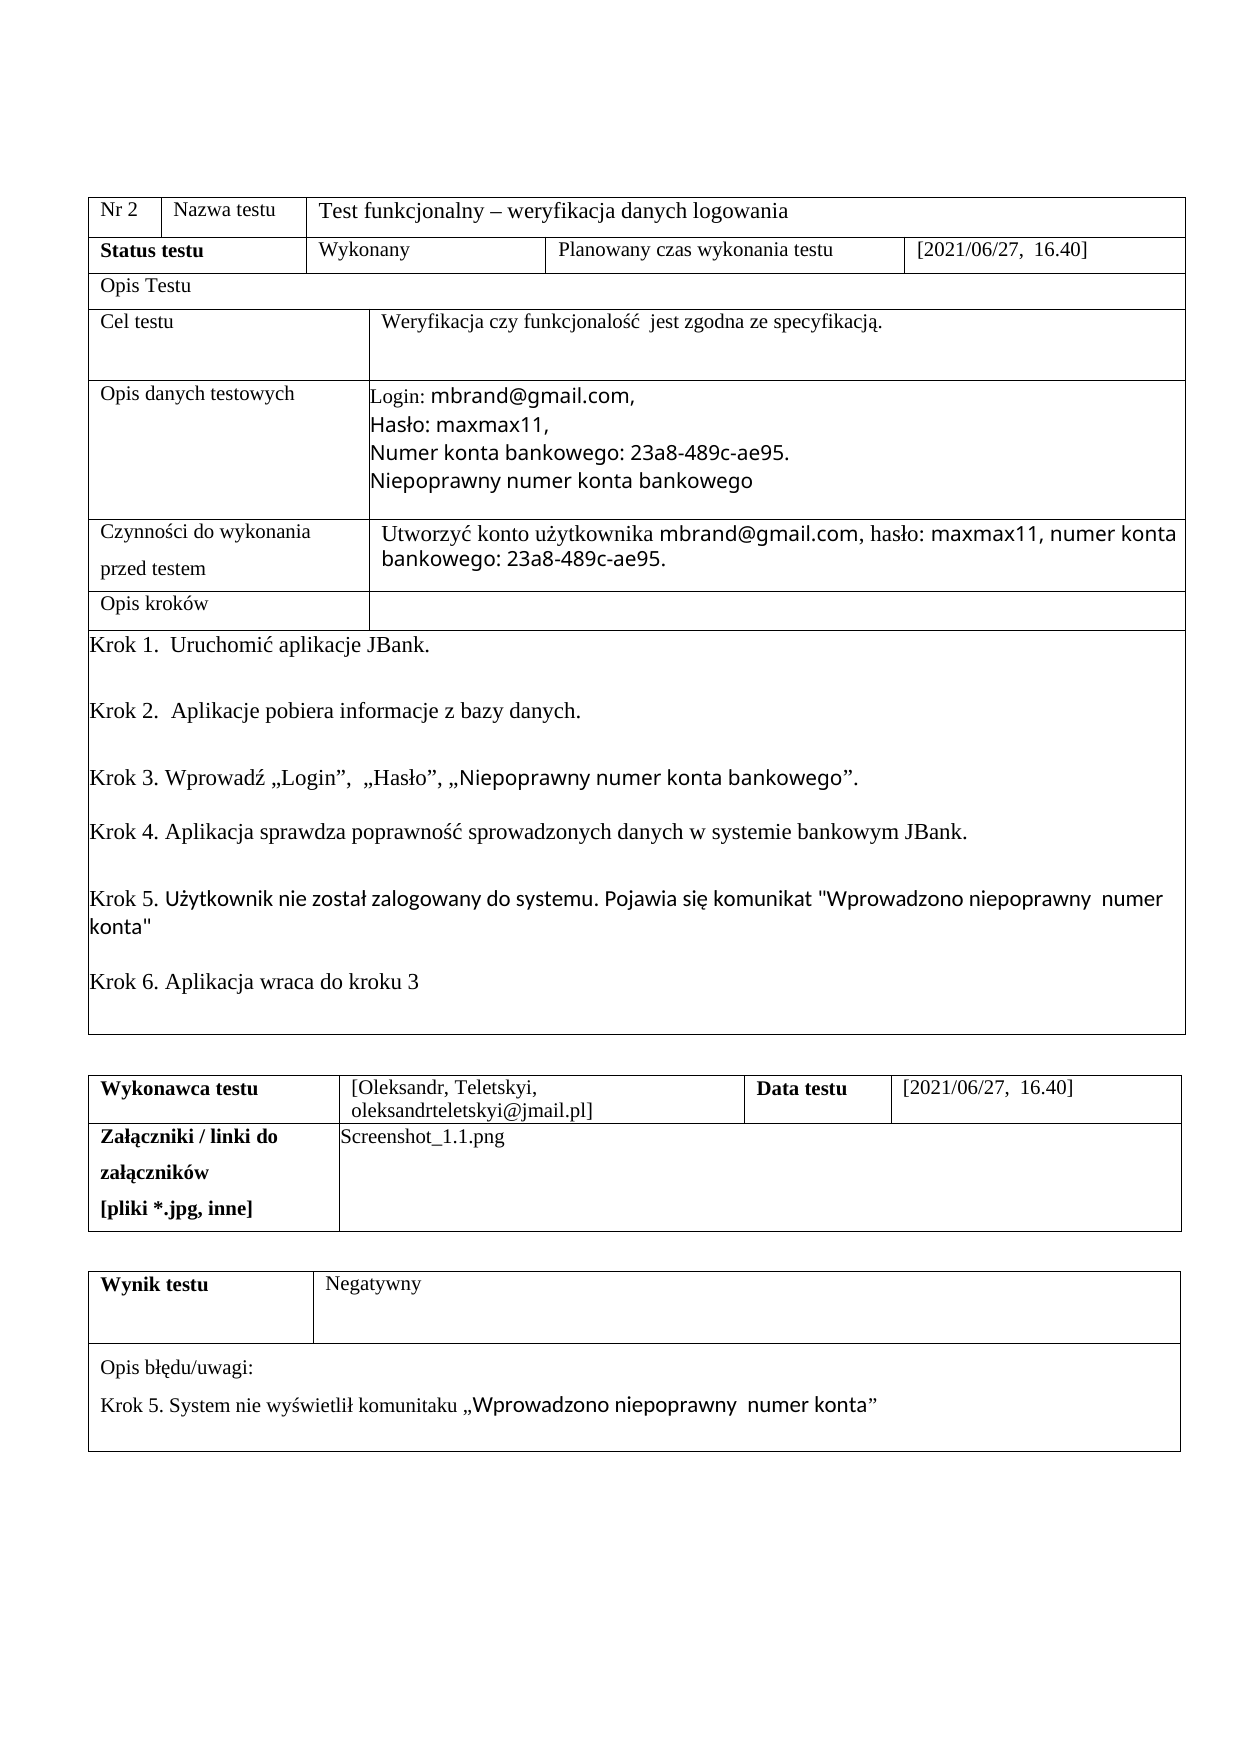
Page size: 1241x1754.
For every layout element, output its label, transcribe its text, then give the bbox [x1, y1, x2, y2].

table_header Negatywny [314, 1272, 1180, 1343]
table_cell [370, 592, 1185, 630]
table_cell Opis danych testowych [89, 381, 369, 519]
table_header Data testu [745, 1076, 891, 1123]
table_cell Opis Testu [89, 274, 1185, 308]
table_cell [2021/06/27, 16.40] [905, 238, 1185, 272]
table_header Wykonawca testu [89, 1076, 339, 1123]
table_cell Załączniki / linki do załączników [pliki *.jpg, inne] [89, 1124, 339, 1231]
table_cell Weryfikacja czy funkcjonalość jest zgodna ze specyfikacją. [370, 310, 1185, 380]
table_cell Utworzyć konto użytkownika mbrand@gmail.com, hasło: maxmax11, numer konta bankowego: 23a8-489c-ae95. [370, 520, 1185, 591]
table_cell Cel testu [89, 310, 369, 380]
table_header Nr 2 [89, 198, 161, 237]
table_cell Status testu [89, 238, 306, 272]
table_cell Screenshot_1.1.png [340, 1124, 1181, 1231]
table_cell Opis kroków [89, 592, 369, 630]
table_header Test funkcjonalny – weryfikacja danych logowania [307, 198, 1185, 237]
table_header [Oleksandr, Teletskyi, oleksandrteletskyi@jmail.pl] [340, 1076, 744, 1123]
table_header Wynik testu [89, 1272, 313, 1343]
table_cell Wykonany [307, 238, 545, 272]
table_cell Planowany czas wykonania testu [546, 238, 904, 272]
table_header [2021/06/27, 16.40] [892, 1076, 1181, 1123]
table_cell Login: mbrand@gmail.com, Hasło: maxmax11, Numer konta bankowego: 23a8-489c-ae95. Niepoprawny numer konta bankowego [370, 381, 1185, 519]
table_cell Krok 1. Uruchomić aplikacje JBank. Krok 2. Aplikacje pobiera informacje z bazy danych. Krok 3. Wprowadź „Login”, „Hasło”, „Niepoprawny numer konta bankowego”. Krok 4. Aplikacja sprawdza poprawność sprowadzonych danych w systemie bankowym JBank. Krok 5. Użytkownik nie został zalogowany do systemu. Pojawia się komunikat "Wprowadzono niepoprawny numer konta" Krok 6. Aplikacja wraca do kroku 3 [89, 631, 1185, 1034]
table_header Nazwa testu [162, 198, 306, 237]
table_cell Opis błędu/uwagi: Krok 5. System nie wyświetlił komunitaku „Wprowadzono niepoprawny numer konta” [89, 1344, 1180, 1451]
table_cell Czynności do wykonania przed testem [89, 520, 369, 591]
